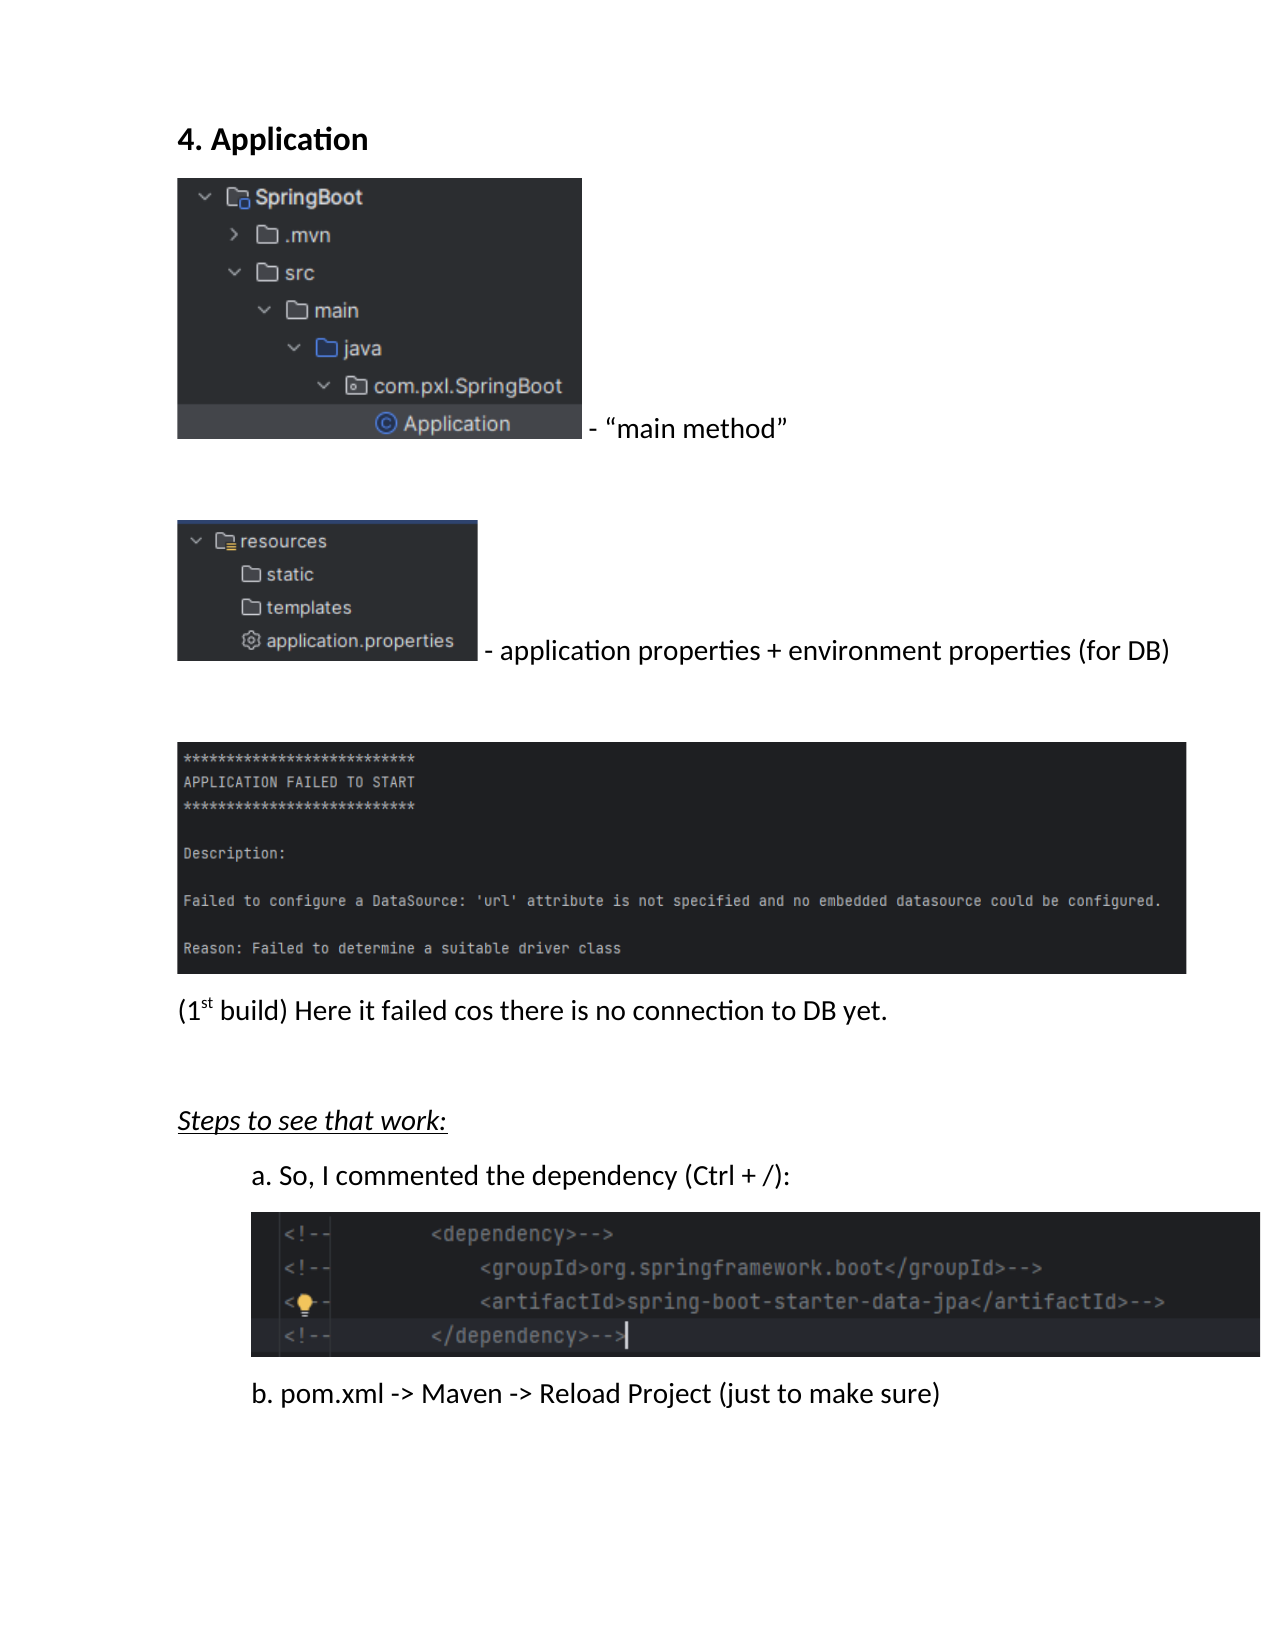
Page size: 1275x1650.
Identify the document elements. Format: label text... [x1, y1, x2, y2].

text Steps to see that work: [177, 1102, 1186, 1138]
picture [251, 1212, 1261, 1357]
picture [177, 520, 478, 661]
picture [177, 178, 582, 439]
text b. pom.xml -> Maven -> Reload Project (just to make sure) [177, 1375, 1186, 1411]
picture [177, 742, 1187, 974]
text a. So, I commented the dependency (Ctrl + /): [177, 1157, 1186, 1193]
text 4. Application [177, 118, 1186, 159]
text (1st build) Here it failed cos there is no connection to DB yet. [177, 992, 1186, 1028]
